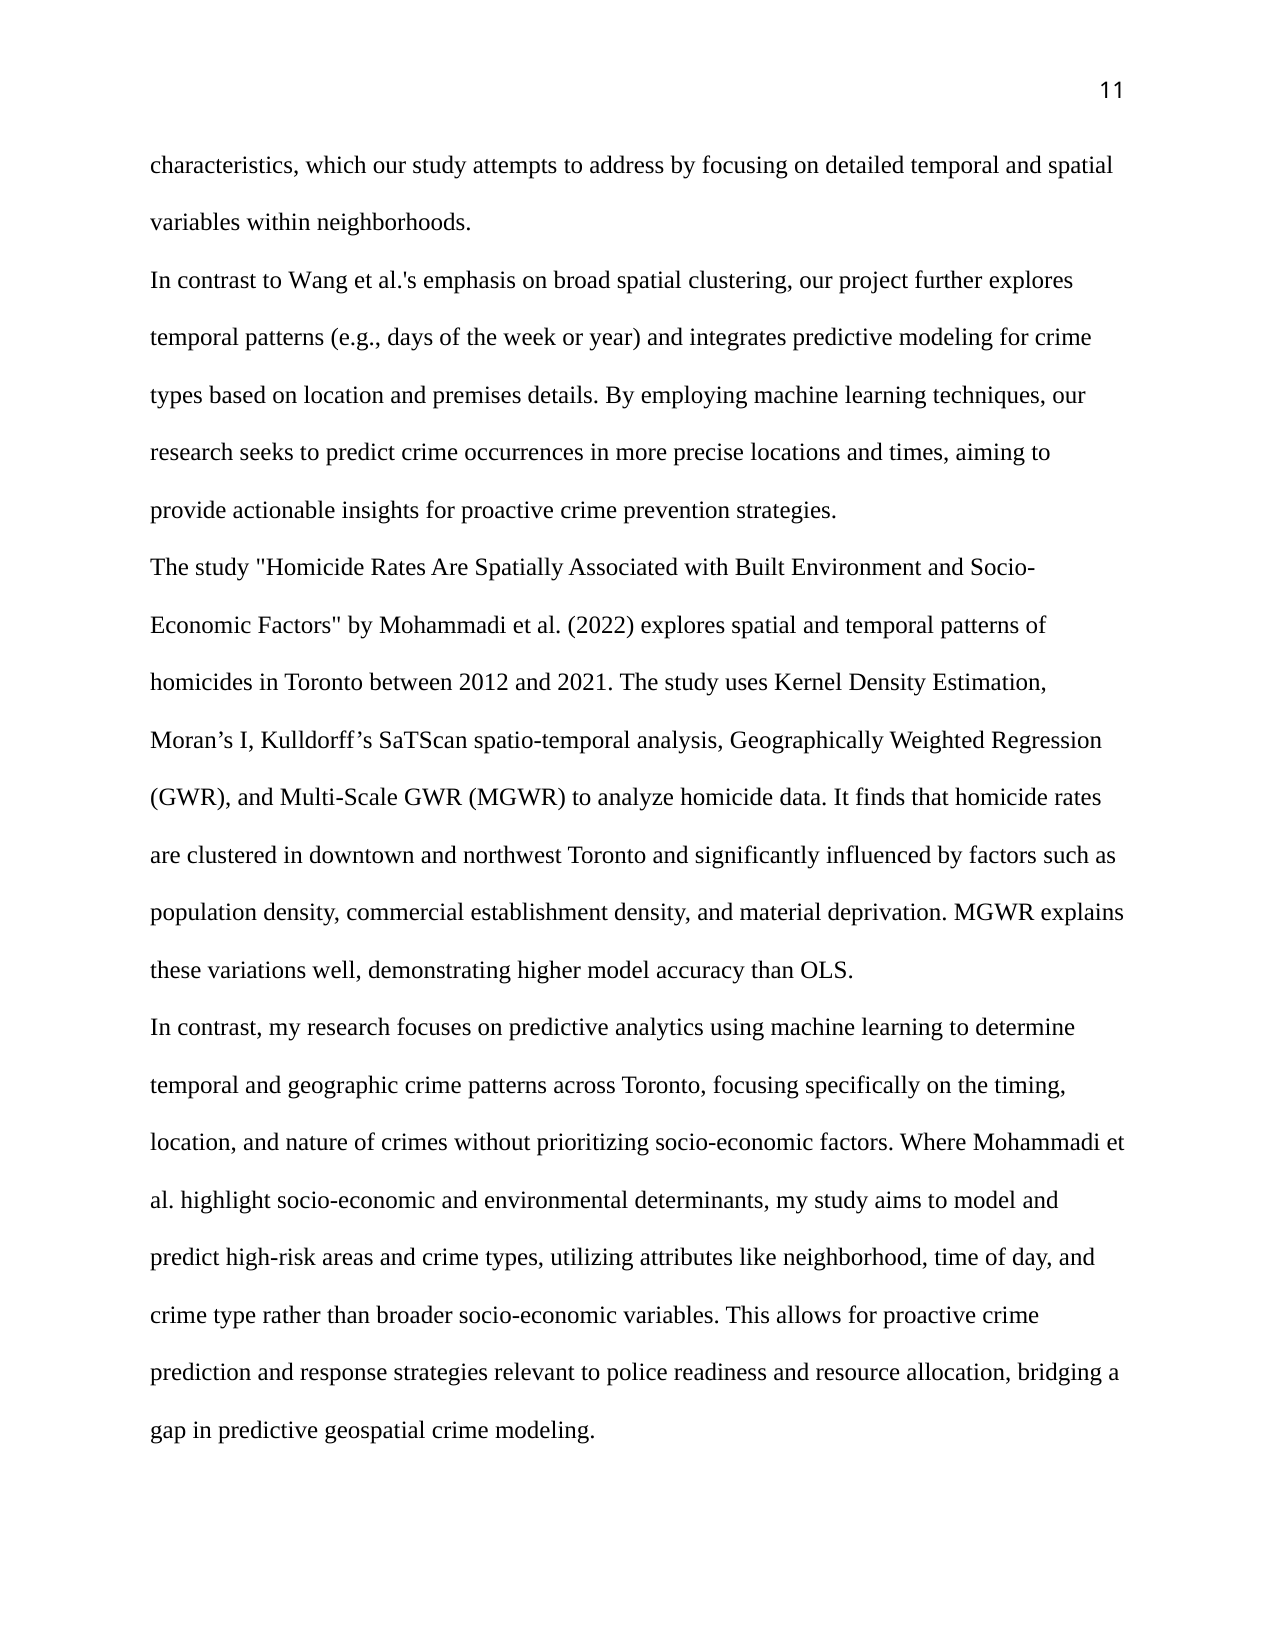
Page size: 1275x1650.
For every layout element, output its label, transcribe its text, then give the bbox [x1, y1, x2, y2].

text The study "Homicide Rates Are Spatially Associated with Built Environment and Socio-Economic Factors" by Mohammadi et al. (2022) explores spatial and temporal patterns of homicides in Toronto between 2012 and 2021. The study uses Kernel Density Estimation, Moran’s I, Kulldorff’s SaTScan spatio-temporal analysis, Geographically Weighted Regression (GWR), and Multi-Scale GWR (MGWR) to analyze homicide data. It finds that homicide rates are clustered in downtown and northwest Toronto and significantly influenced by factors such as population density, commercial establishment density, and material deprivation. MGWR explains these variations well, demonstrating higher model accuracy than OLS. [150, 552, 1125, 984]
text In contrast to Wang et al.'s emphasis on broad spatial clustering, our project further explores temporal patterns (e.g., days of the week or year) and integrates predictive modeling for crime types based on location and premises details. By employing machine learning techniques, our research seeks to predict crime occurrences in more precise locations and times, aiming to provide actionable insights for proactive crime prevention strategies. [150, 265, 1125, 524]
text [150, 150, 1125, 236]
text In contrast, my research focuses on predictive analytics using machine learning to determine temporal and geographic crime patterns across Toronto, focusing specifically on the timing, location, and nature of crimes without prioritizing socio-economic factors. Where Mohammadi et al. highlight socio-economic and environmental determinants, my study aims to model and predict high-risk areas and crime types, utilizing attributes like neighborhood, time of day, and crime type rather than broader socio-economic variables. This allows for proactive crime prediction and response strategies relevant to police readiness and resource allocation, bridging a gap in predictive geospatial crime modeling. [150, 1012, 1125, 1444]
